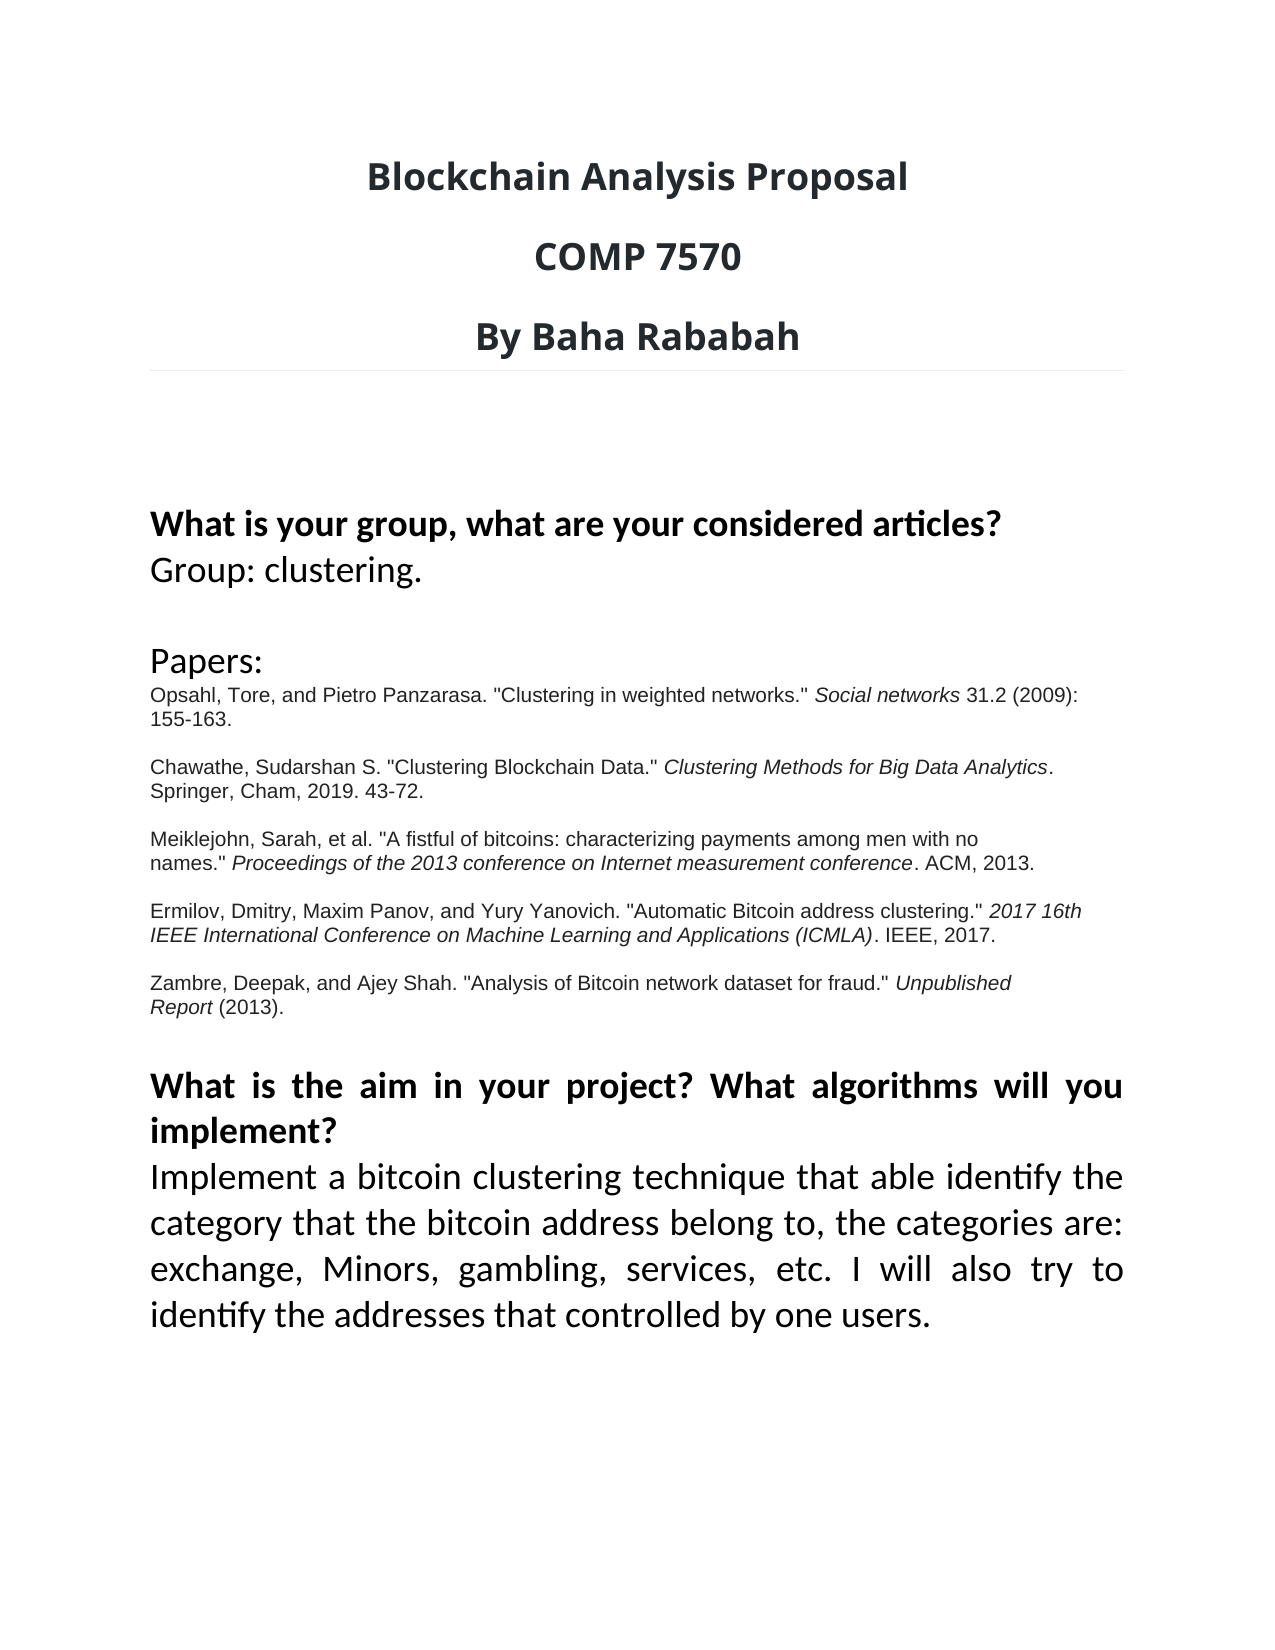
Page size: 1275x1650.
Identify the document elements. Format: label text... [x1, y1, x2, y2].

text COMP 7570 [150, 230, 1125, 281]
text Implement a bitcoin clustering technique that able identify the category that the bitcoin address belong to, the categories are: exchange, Minors, gambling, services, etc. I will also try to identify the addresses that controlled by one users. [150, 1153, 1125, 1337]
text Chawathe, Sudarshan S. "Clustering Blockchain Data." Clustering Methods for Big Data Analytics. Springer, Cham, 2019. 43-72. [424, 755, 1125, 803]
text Papers: [150, 637, 1125, 683]
text Blockchain Analysis Proposal [150, 150, 1125, 201]
text What is the aim in your project? What algorithms will you implement? [150, 1062, 1125, 1153]
text Group: clustering. [150, 546, 1125, 591]
text Zambre, Deepak, and Ajey Shah. "Analysis of Bitcoin network dataset for fraud." Unpublished Report (2013). [150, 971, 1125, 1018]
text Opsahl, Tore, and Pietro Panzarasa. "Clustering in weighted networks." Social networks 31.2 (2009): 155-163. [232, 683, 1125, 731]
text What is your group, what are your considered articles? [150, 500, 1125, 546]
text By Baha Rababah [150, 310, 1125, 370]
